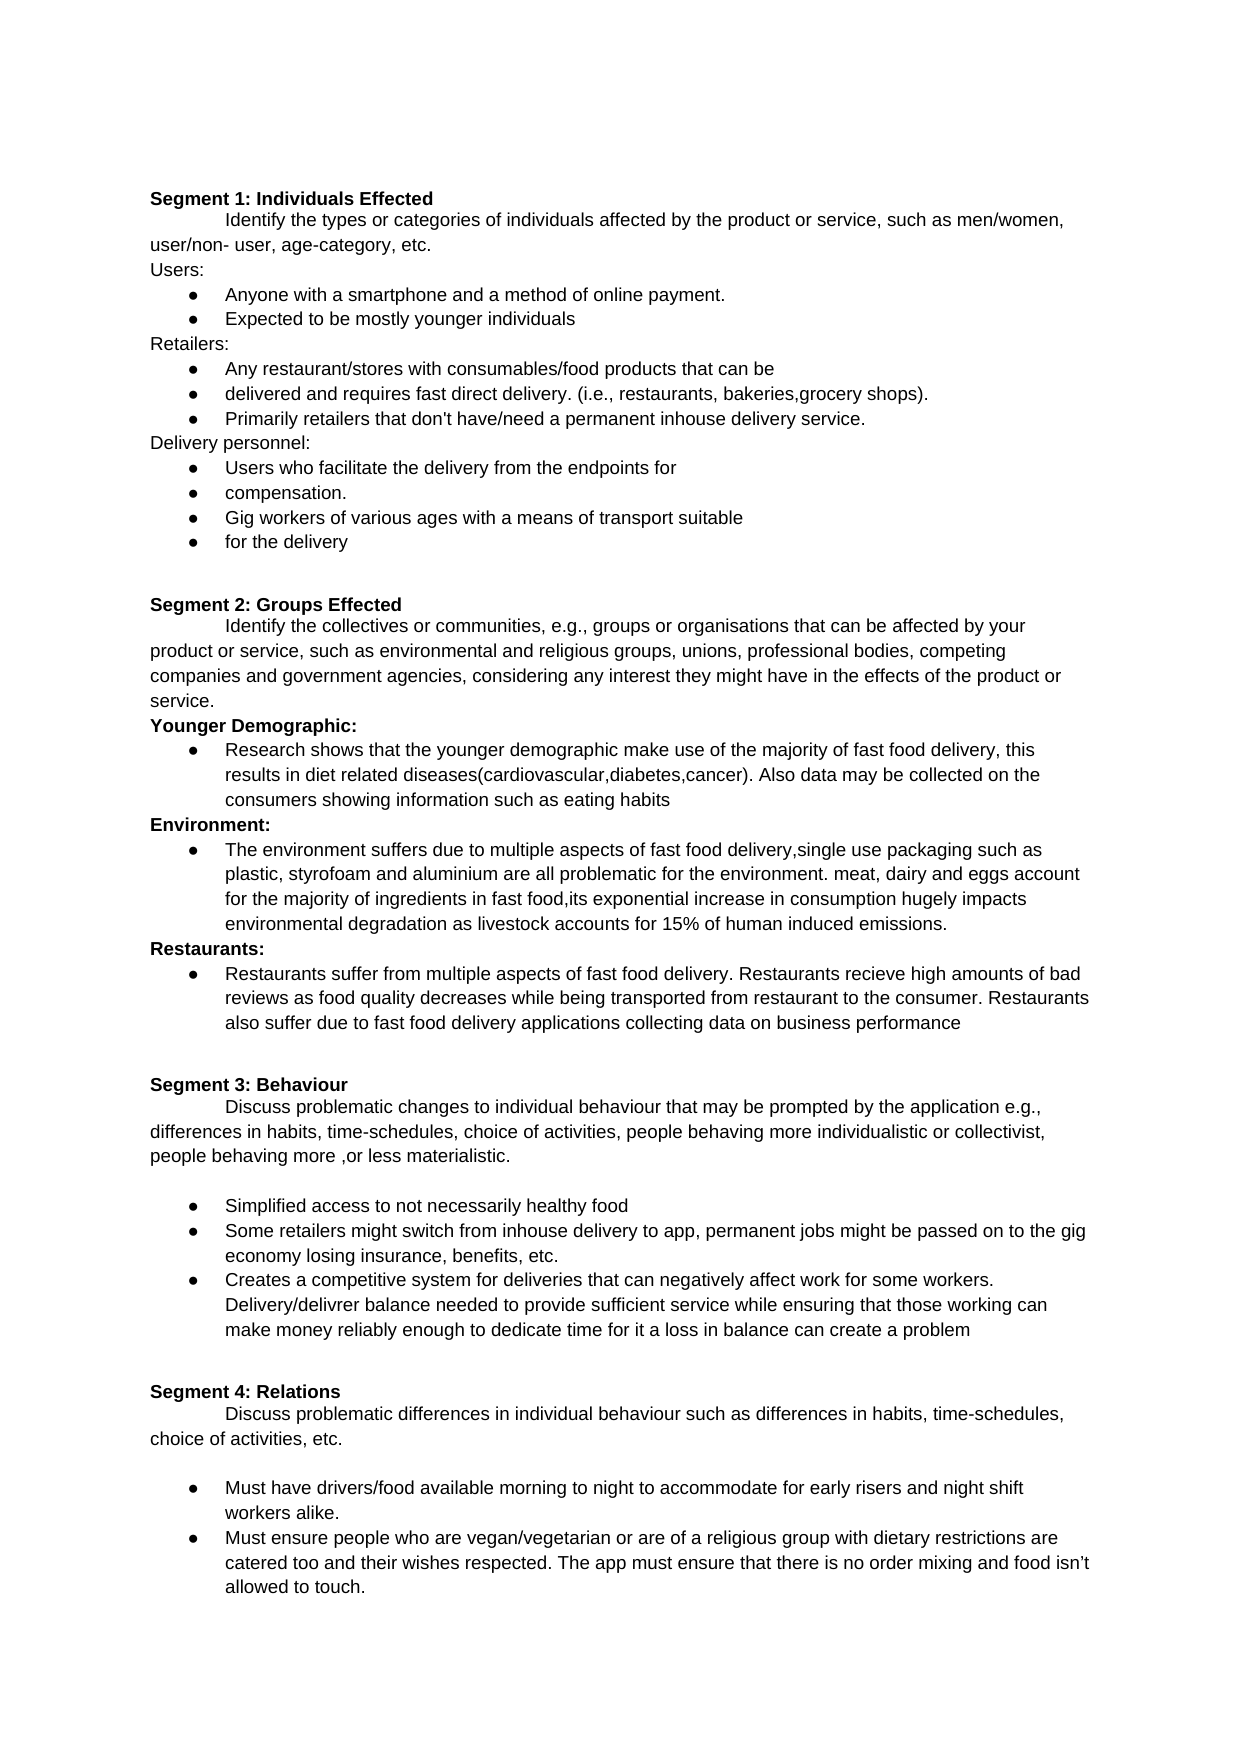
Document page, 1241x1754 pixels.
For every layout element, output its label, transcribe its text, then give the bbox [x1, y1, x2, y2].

list Some retailers might switch from inhouse delivery to app, permanent jobs might be passed on to the gig economy losing insurance, benefits, etc. [187, 1220, 1090, 1266]
list delivered and requires fast direct delivery. (i.e., restaurants, bakeries,grocery shops). [187, 383, 1090, 404]
list Expected to be mostly younger individuals [187, 308, 1090, 330]
text Segment 2: Groups Effected [150, 594, 1090, 615]
text Segment 3: Behaviour [150, 1074, 1090, 1096]
list compensation. [187, 482, 1090, 503]
list Must have drivers/food available morning to night to accommodate for early risers and night shift workers alike. [187, 1477, 1090, 1523]
text Segment 1: Individuals Effected [150, 187, 1090, 209]
list Creates a competitive system for deliveries that can negatively affect work for some workers. Delivery/delivrer balance needed to provide sufficient service while ensuring that those working can make money reliably enough to dedicate time for it a loss in balance can create a problem [187, 1269, 1090, 1340]
list Must ensure people who are vegan/vegetarian or are of a religious group with dietary restrictions are catered too and their wishes respected. The app must ensure that there is no order mixing and food isn’t allowed to touch. [187, 1527, 1090, 1598]
text Users: [150, 259, 1090, 280]
list Restaurants suffer from multiple aspects of fast food delivery. Restaurants recieve high amounts of bad reviews as food quality decreases while being transported from restaurant to the consumer. Restaurants also suffer due to fast food delivery applications collecting data on business performance [187, 962, 1090, 1033]
text Discuss problematic differences in individual behaviour such as differences in habits, time-schedules, choice of activities, etc. [150, 1403, 1090, 1449]
text Identify the types or categories of individuals affected by the product or service, such as men/women, user/non- user, age-category, etc. [150, 209, 1090, 255]
list Simplified access to not necessarily healthy food [187, 1195, 1090, 1216]
text Environment: [150, 813, 1090, 835]
text Retailers: [150, 333, 1090, 354]
text Segment 4: Relations [150, 1381, 1090, 1403]
text Identify the collectives or communities, e.g., groups or organisations that can be affected by your product or service, such as environmental and religious groups, unions, professional bodies, competing companies and government agencies, considering any interest they might have in the effects of the product or service. [150, 615, 1090, 711]
list Anyone with a smartphone and a method of online payment. [187, 283, 1090, 305]
text Restaurants: [150, 937, 1090, 959]
list Any restaurant/stores with consumables/food products that can be [187, 358, 1090, 379]
text Delivery personnel: [150, 432, 1090, 454]
text Younger Demographic: [150, 714, 1090, 736]
list Research shows that the younger demographic make use of the majority of fast food delivery, this results in diet related diseases(cardiovascular,diabetes,cancer). Also data may be collected on the consumers showing information such as eating habits [187, 739, 1090, 810]
text Discuss problematic changes to individual behaviour that may be prompted by the application e.g., differences in habits, time-schedules, choice of activities, people behaving more individualistic or collectivist, people behaving more ,or less materialistic. [150, 1096, 1090, 1167]
list Primarily retailers that don't have/need a permanent inhouse delivery service. [187, 407, 1090, 429]
list Users who facilitate the delivery from the endpoints for [187, 457, 1090, 478]
list Gig workers of various ages with a means of transport suitable [187, 507, 1090, 528]
list The environment suffers due to multiple aspects of fast food delivery,single use packaging such as plastic, styrofoam and aluminium are all problematic for the environment. meat, dairy and eggs account for the majority of ingredients in fast food,its exponential increase in consumption hugely impacts environmental degradation as livestock accounts for 15% of human induced emissions. [187, 838, 1090, 934]
list for the delivery [187, 531, 1090, 553]
